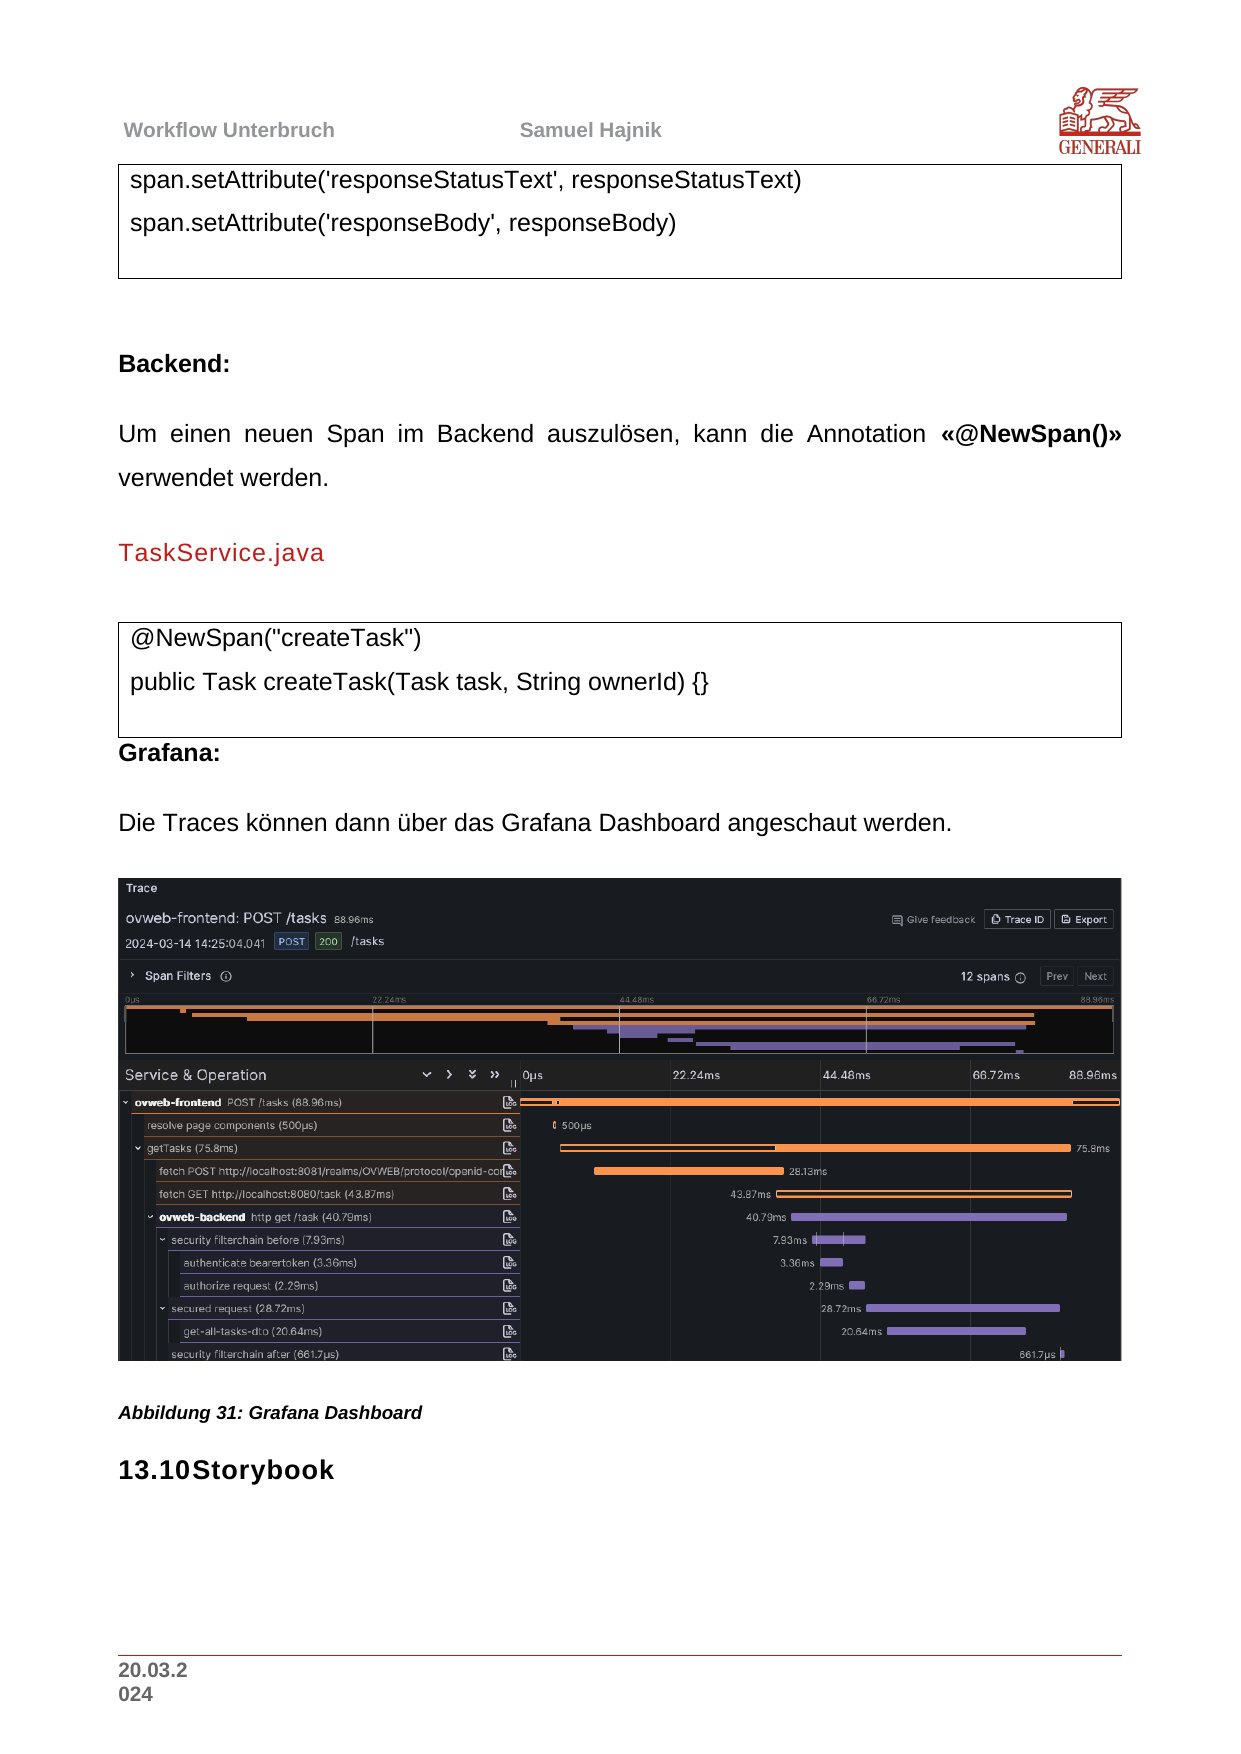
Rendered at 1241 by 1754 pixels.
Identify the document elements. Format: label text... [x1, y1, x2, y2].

text Die Traces können dann über das Grafana Dashboard angeschaut werden. [118, 808, 1122, 837]
picture [118, 878, 1122, 1361]
picture [1059, 87, 1141, 154]
text Grafana: [118, 738, 1122, 766]
text TaskService.java [118, 533, 1122, 568]
text Abbildung 31: Grafana Dashboard [118, 1402, 1122, 1424]
list Storybook [118, 1444, 1122, 1488]
text Um einen neuen Span im Backend auszulösen, kann die Annotation «@NewSpan()» verwendet werden. [118, 419, 1122, 491]
text Backend: [118, 349, 1122, 378]
table_header @NewSpan("createTask") public Task createTask(Task task, String ownerId) {} [119, 623, 1121, 737]
